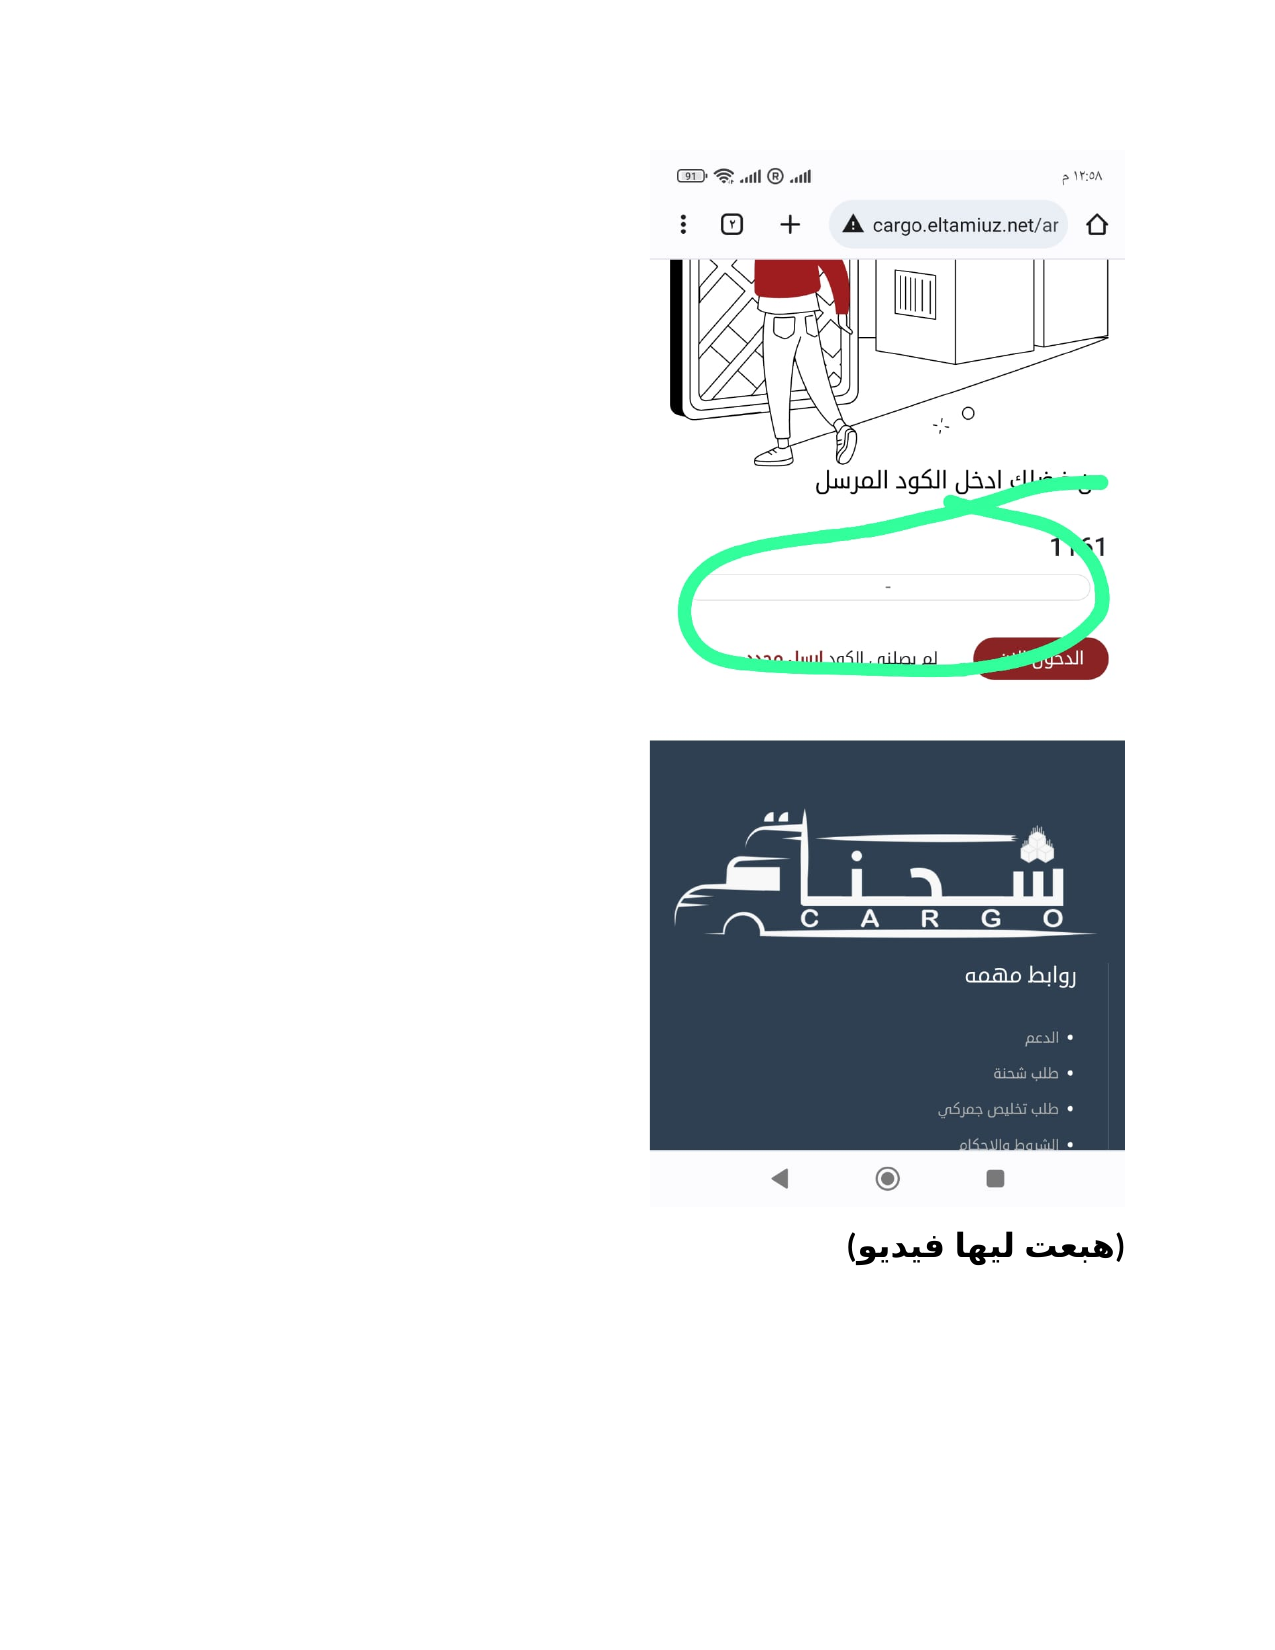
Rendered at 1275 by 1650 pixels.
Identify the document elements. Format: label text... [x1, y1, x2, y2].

text (هبعت ليها فيديو) [150, 1225, 1125, 1266]
picture [649, 150, 1125, 1207]
